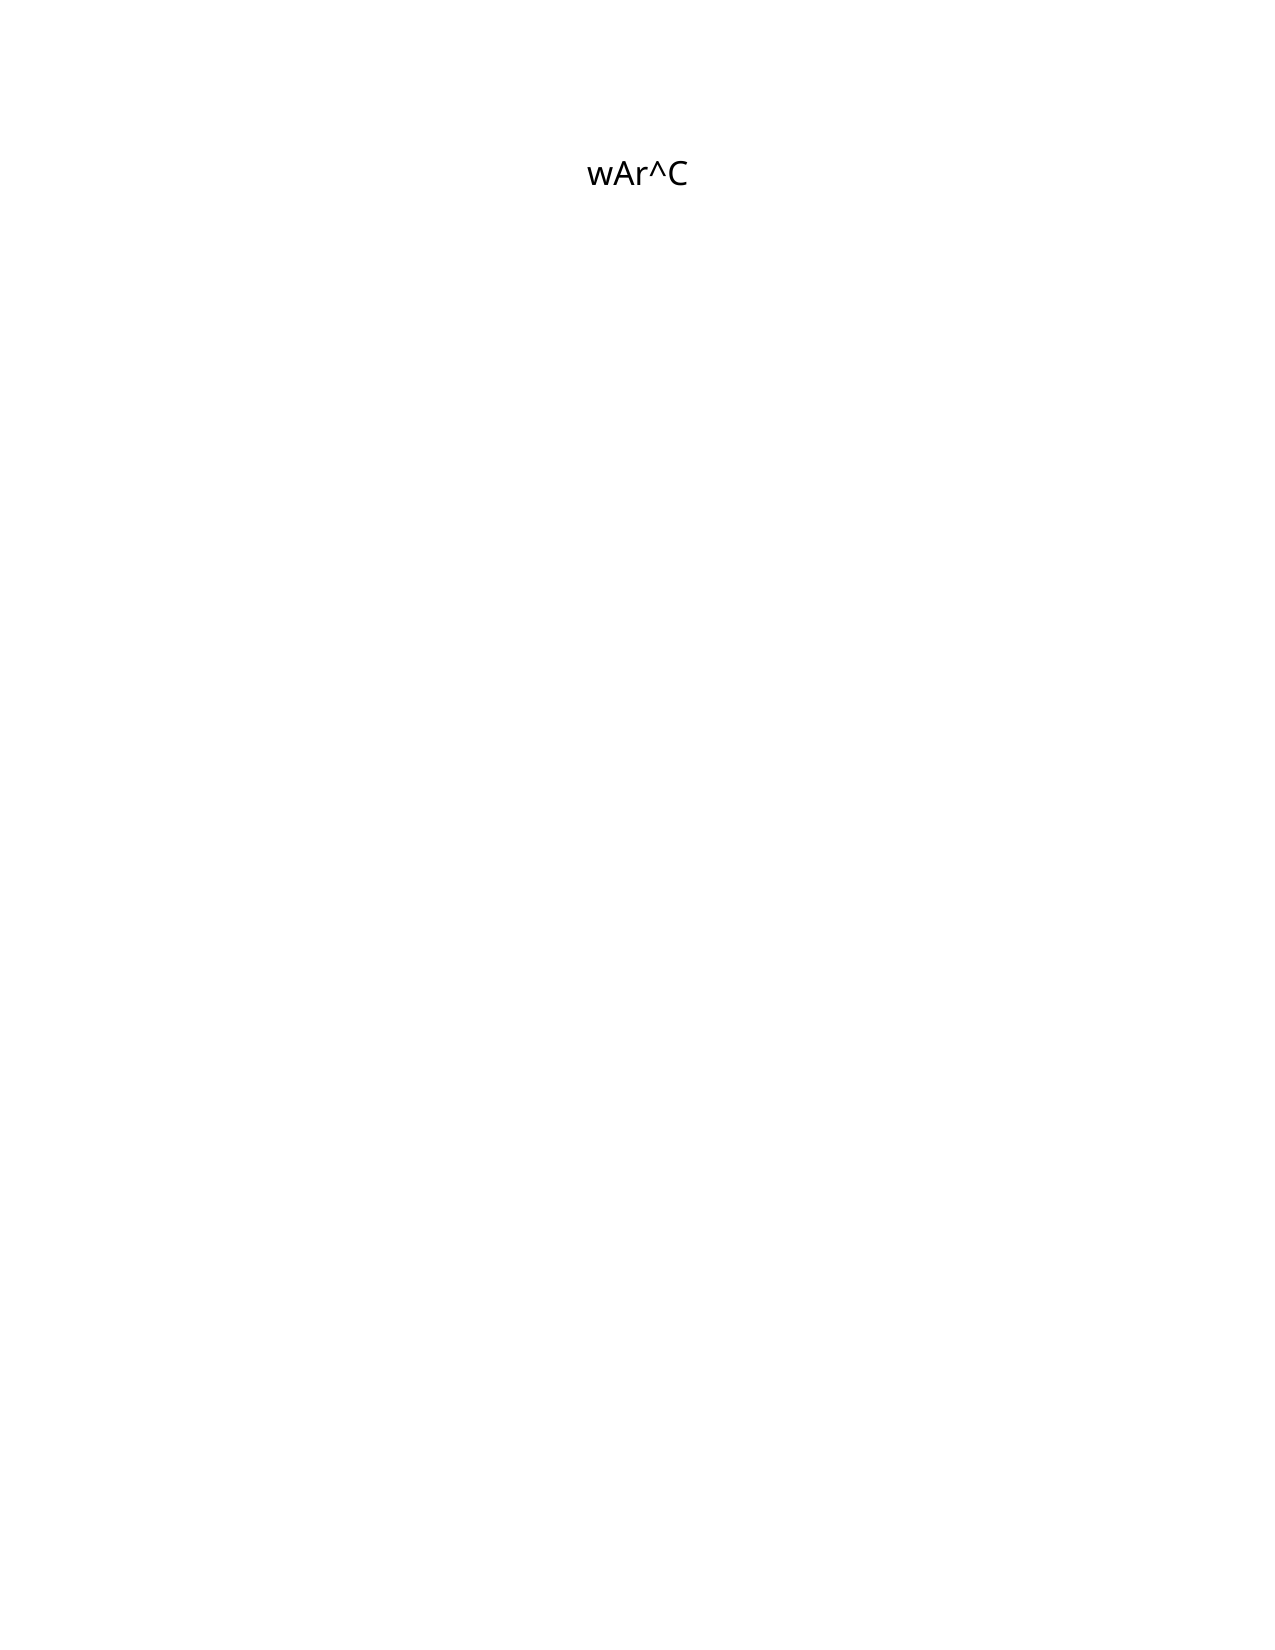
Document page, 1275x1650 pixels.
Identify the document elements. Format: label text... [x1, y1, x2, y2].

text wAr^C [150, 150, 1125, 195]
